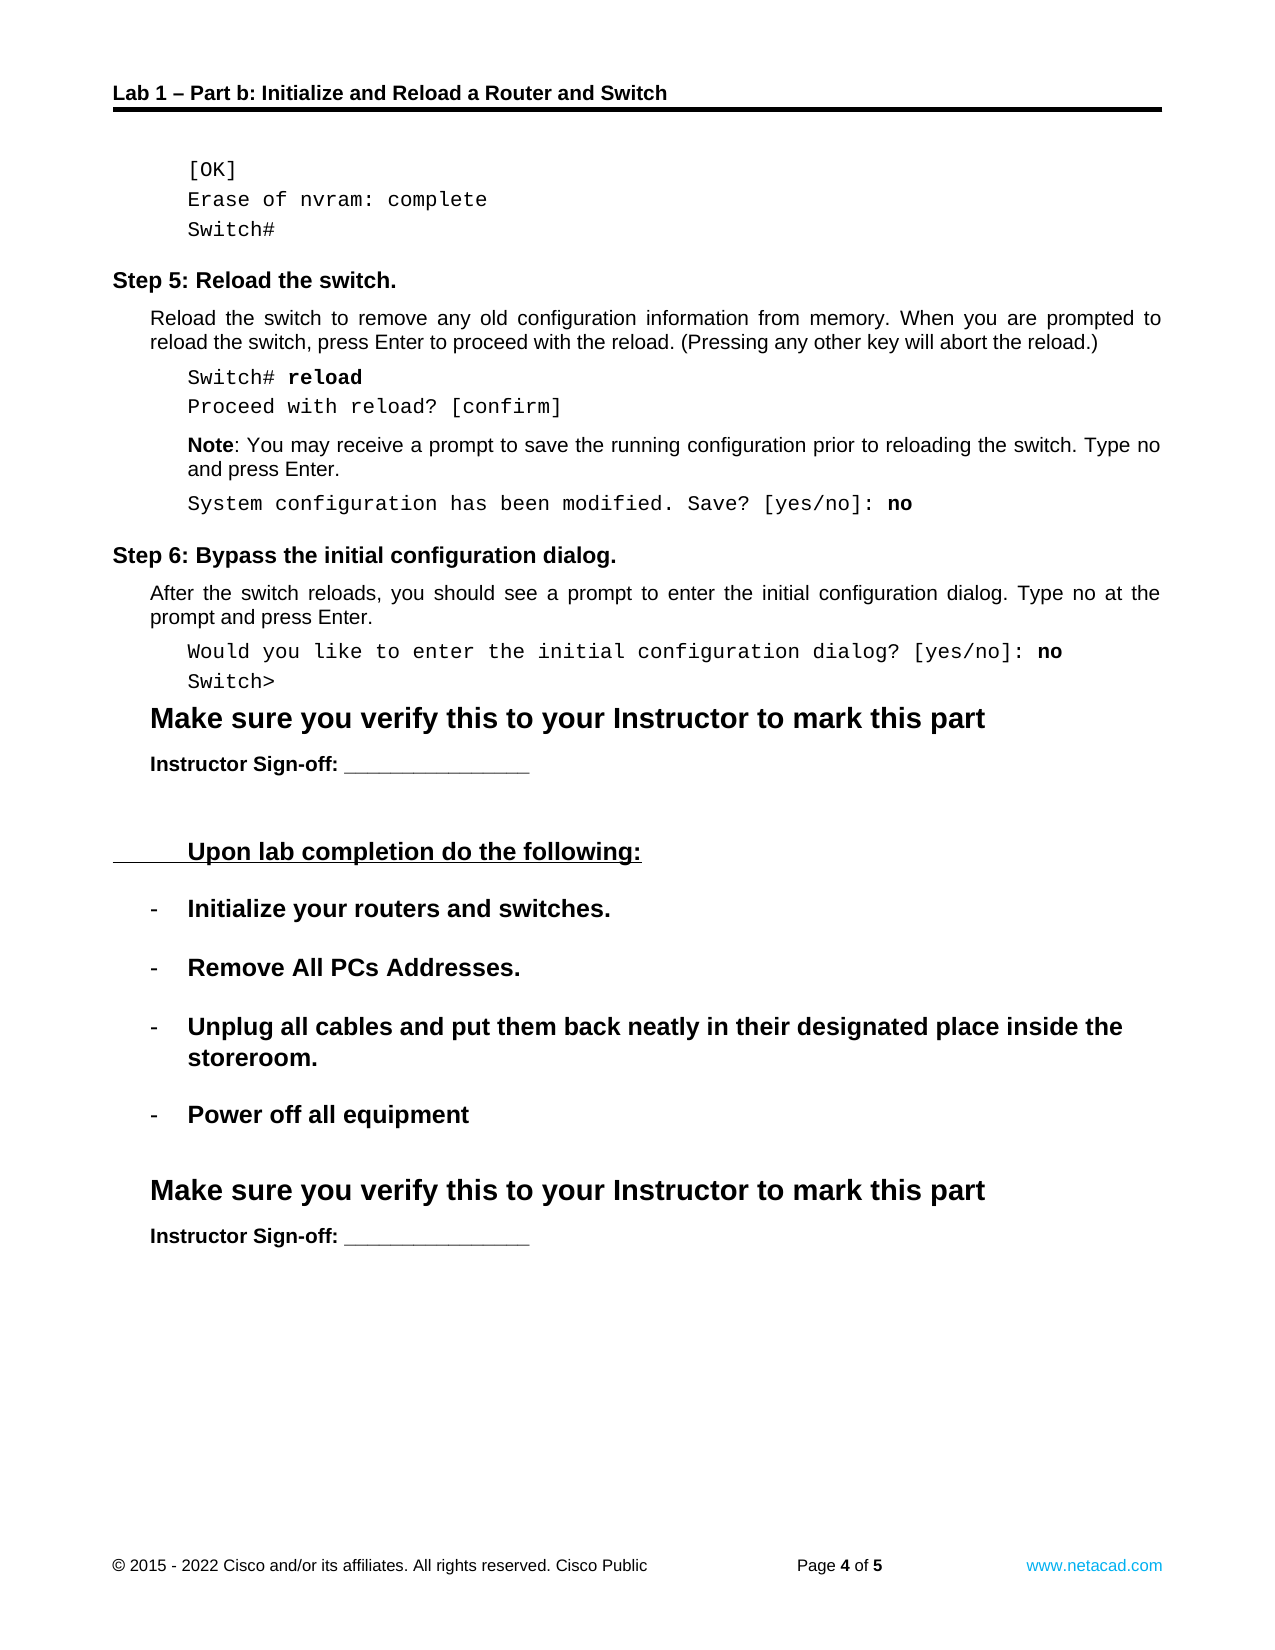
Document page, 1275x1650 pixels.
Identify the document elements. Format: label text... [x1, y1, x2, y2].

text Switch# reload [187, 367, 1162, 390]
text Make sure you verify this to your Instructor to mark this part [150, 1173, 1162, 1207]
subtitle Bypass the initial configuration dialog. [112, 542, 1162, 568]
text Instructor Sign-off: ________________ [150, 752, 1162, 776]
text Reload the switch to remove any old configuration information from memory. When you are prompted to reload the switch, press Enter to proceed with the reload. (Pressing any other key will abort the reload.) [150, 306, 1162, 354]
text Erase of nvram: complete [187, 189, 1162, 212]
list Initialize your routers and switches. [150, 891, 1162, 925]
text Make sure you verify this to your Instructor to mark this part [150, 701, 1162, 734]
text Switch# [187, 219, 1162, 242]
subtitle Reload the switch. [112, 267, 1162, 294]
text Proceed with reload? [confirm] [187, 397, 1162, 420]
text Would you like to enter the initial configuration dialog? [yes/no]: no [187, 641, 1162, 665]
text Switch> [187, 671, 1162, 694]
text [OK] [187, 159, 1162, 183]
list Unplug all cables and put them back neatly in their designated place inside the storeroom. [150, 1009, 1162, 1072]
text After the switch reloads, you should see a prompt to enter the initial configuration dialog. Type no at the prompt and press Enter. [150, 581, 1162, 628]
text System configuration has been modified. Save? [yes/no]: no [187, 493, 1162, 517]
list Power off all equipment [150, 1097, 1162, 1131]
text Note: You may receive a prompt to save the running configuration prior to reloading the switch. Type no and press Enter. [187, 433, 1162, 481]
list Upon lab completion do the following: [112, 837, 1162, 866]
text Instructor Sign-off: ________________ [150, 1224, 1162, 1248]
list Remove All PCs Addresses. [150, 950, 1162, 984]
